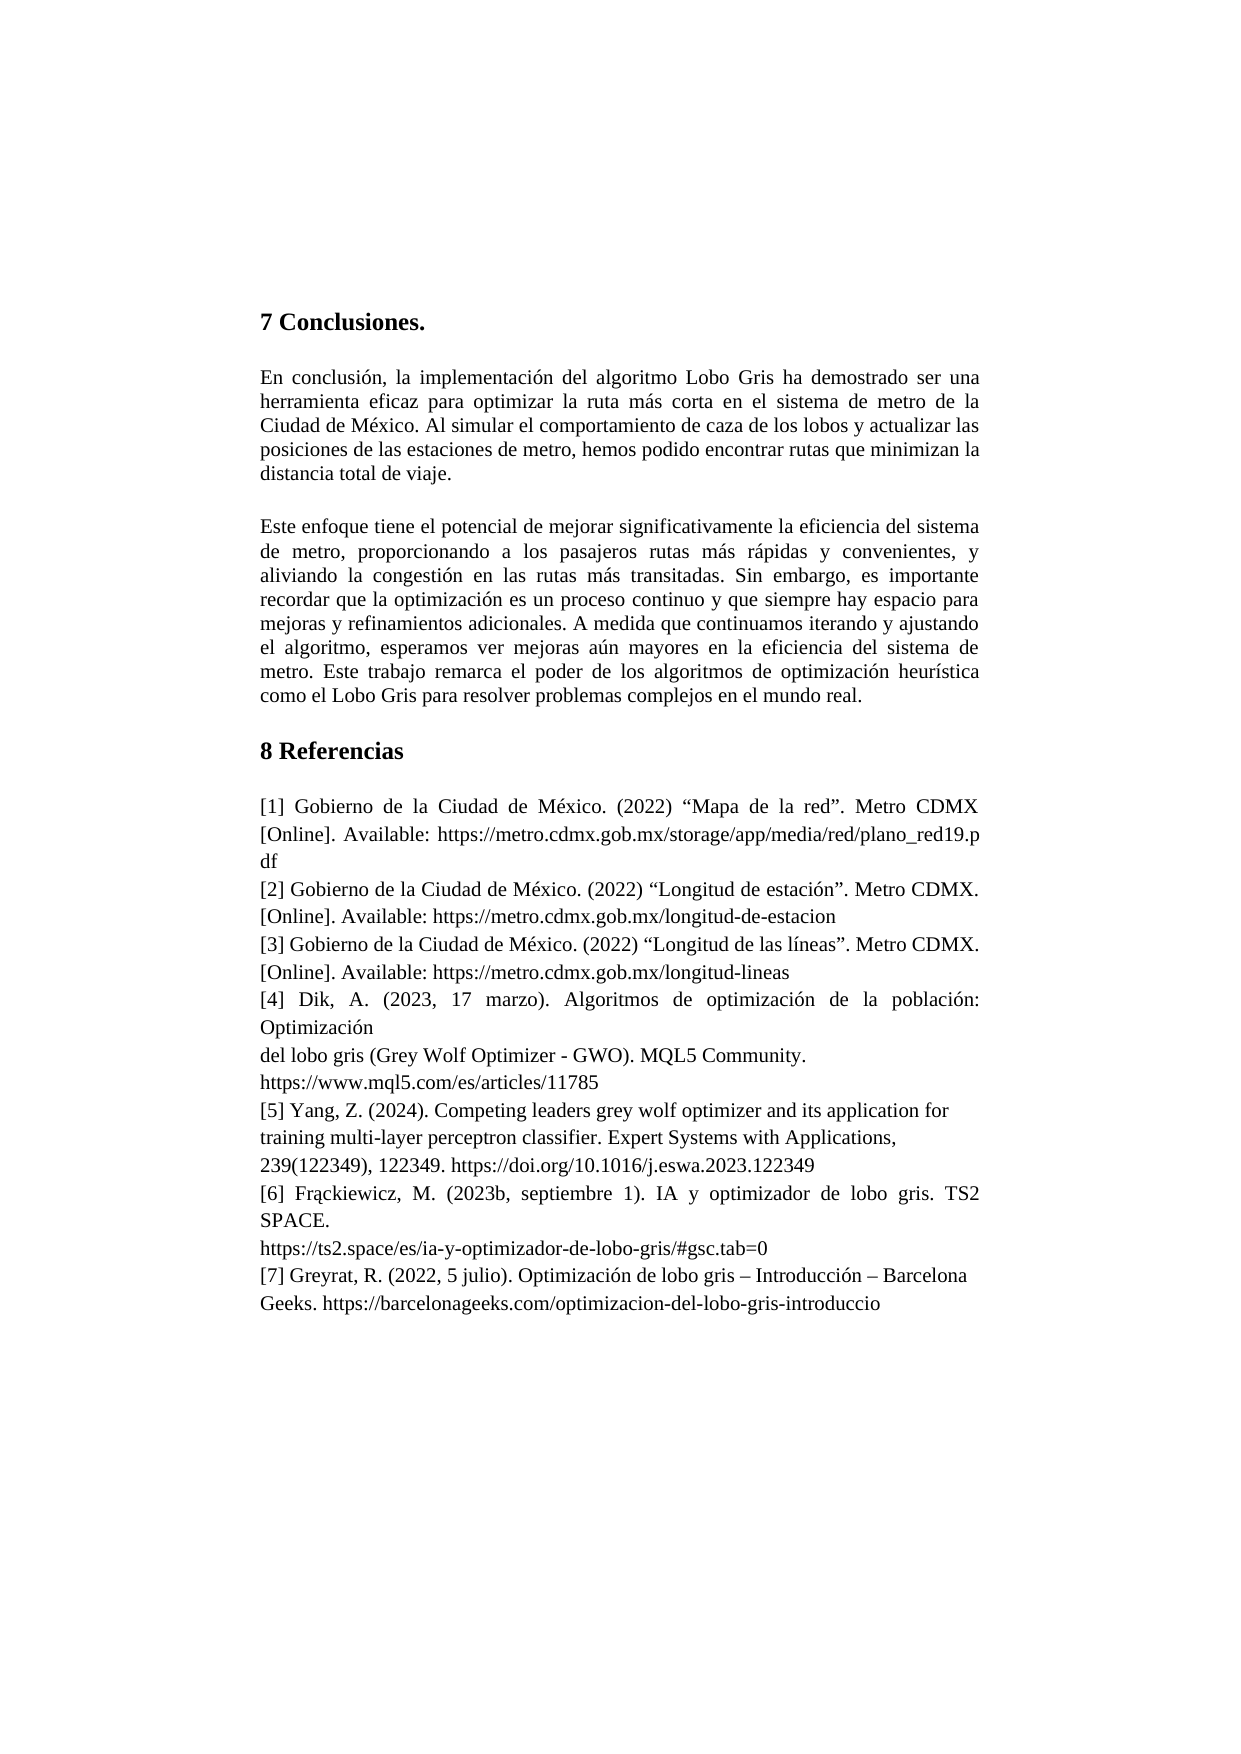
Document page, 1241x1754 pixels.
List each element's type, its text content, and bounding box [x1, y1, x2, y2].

text Geeks. https://barcelonageeks.com/optimizacion-del-lobo-gris-introduccio [260, 1291, 980, 1315]
text [4] Dik, A. (2023, 17 marzo). Algoritmos de optimización de la población: Optimización [260, 987, 980, 1039]
subtitle 7 Conclusiones. [260, 307, 980, 336]
text [2] Gobierno de la Ciudad de México. (2022) “Longitud de estación”. Metro CDMX. [Online]. Available: https://metro.cdmx.gob.mx/longitud-de-estacion [260, 877, 980, 928]
text del lobo gris (Grey Wolf Optimizer - GWO). MQL5 Community. [260, 1042, 980, 1067]
subtitle Este enfoque tiene el potencial de mejorar significativamente la eficiencia del sistema de metro, proporcionando a los pasajeros rutas más rápidas y convenientes, y aliviando la congestión en las rutas más transitadas. Sin embargo, es importante recordar que la optimización es un proceso continuo y que siempre hay espacio para mejoras y refinamientos adicionales. A medida que continuamos iterando y ajustando el algoritmo, esperamos ver mejoras aún mayores en la eficiencia del sistema de metro. Este trabajo remarca el poder de los algoritmos de optimización heurística como el Lobo Gris para resolver problemas complejos en el mundo real. [260, 514, 980, 707]
text training multi-layer perceptron classifier. Expert Systems with Applications, [260, 1125, 980, 1149]
text 239(122349), 122349. https://doi.org/10.1016/j.eswa.2023.122349 [260, 1153, 980, 1177]
subtitle 8 Referencias [260, 736, 980, 765]
text https://www.mql5.com/es/articles/11785 [260, 1070, 980, 1094]
text [3] Gobierno de la Ciudad de México. (2022) “Longitud de las líneas”. Metro CDMX. [Online]. Available: https://metro.cdmx.gob.mx/longitud-lineas [260, 932, 980, 984]
subtitle En conclusión, la implementación del algoritmo Lobo Gris ha demostrado ser una herramienta eficaz para optimizar la ruta más corta en el sistema de metro de la Ciudad de México. Al simular el comportamiento de caza de los lobos y actualizar las posiciones de las estaciones de metro, hemos podido encontrar rutas que minimizan la distancia total de viaje. [260, 365, 980, 485]
text [1] Gobierno de la Ciudad de México. (2022) “Mapa de la red”. Metro CDMX [Online]. Available: https://metro.cdmx.gob.mx/storage/app/media/red/plano_red19.p df [260, 794, 980, 873]
text [7] Greyrat, R. (2022, 5 julio). Optimización de lobo gris – Introducción – Barcelona [260, 1263, 980, 1287]
text [6] Frąckiewicz, M. (2023b, septiembre 1). IA y optimizador de lobo gris. TS2 SPACE. [260, 1181, 980, 1232]
text https://ts2.space/es/ia-y-optimizador-de-lobo-gris/#gsc.tab=0 [260, 1236, 980, 1260]
text [5] Yang, Z. (2024). Competing leaders grey wolf optimizer and its application for [260, 1098, 980, 1122]
